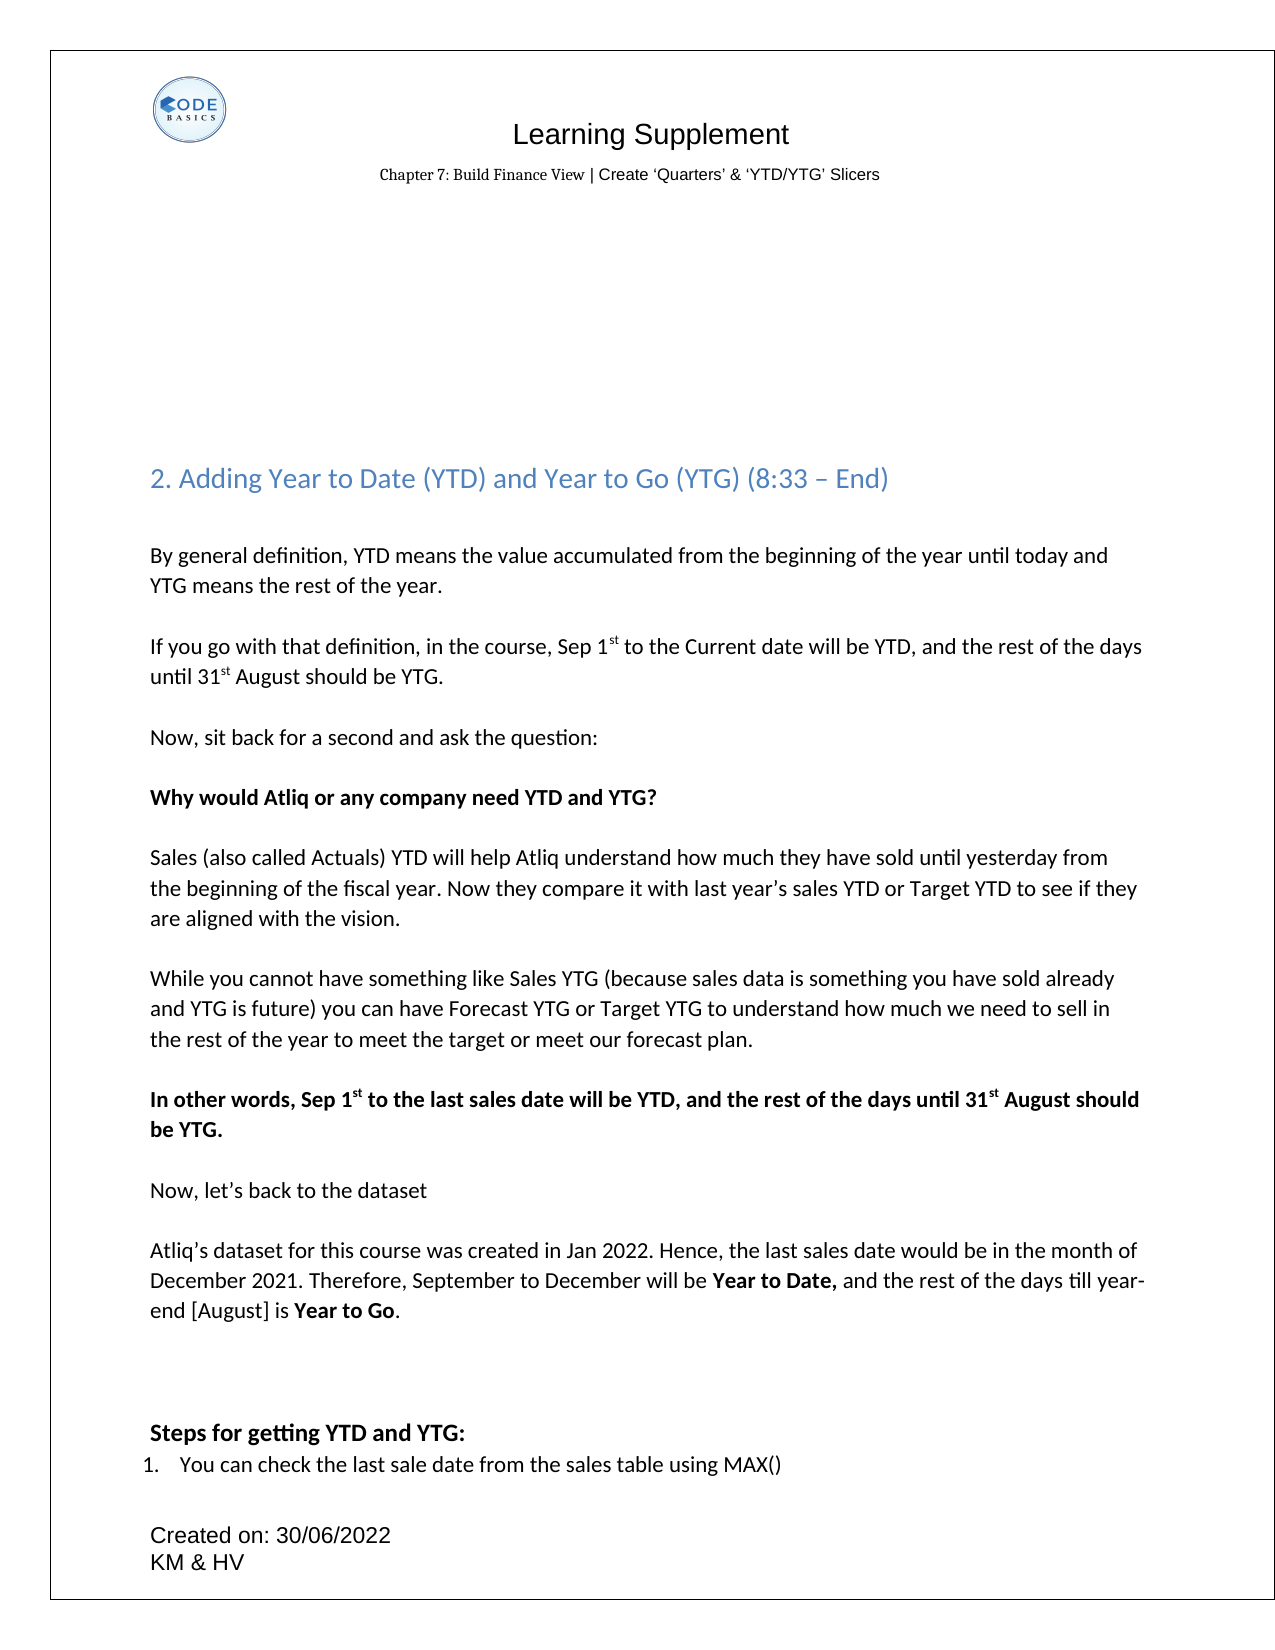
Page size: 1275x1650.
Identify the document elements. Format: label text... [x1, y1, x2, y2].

text By general definition, YTD means the value accumulated from the beginning of the year until today and YTG means the rest of the year. If you go with that definition, in the course, Sep 1st to the Current date will be YTD, and the rest of the days until 31st August should be YTG. Now, sit back for a second and ask the question: Why would Atliq or any company need YTD and YTG? [150, 541, 1145, 811]
picture [150, 75, 229, 145]
text Sales (also called Actuals) YTD will help Atliq understand how much they have sold until yesterday from the beginning of the fiscal year. Now they compare it with last year’s sales YTD or Target YTD to see if they are aligned with the vision. While you cannot have something like Sales YTG (because sales data is something you have sold already and YTG is future) you can have Forecast YTG or Target YTG to understand how much we need to sell in the rest of the year to meet the target or meet our forecast plan. In other words, Sep 1st to the last sales date will be YTD, and the rest of the days until 31st August should be YTG. Now, let’s back to the dataset Atliq’s dataset for this course was created in Jan 2022. Hence, the last sales date would be in the month of December 2021. Therefore, September to December will be Year to Date, and the rest of the days till year-end [August] is Year to Go. [150, 813, 1145, 1324]
text Steps for getting YTD and YTG: [150, 1417, 1145, 1448]
subtitle 2. Adding Year to Date (YTD) and Year to Go (YTG) (8:33 – End) [150, 460, 1216, 496]
list You can check the last sale date from the sales table using MAX() [142, 1450, 1145, 1478]
